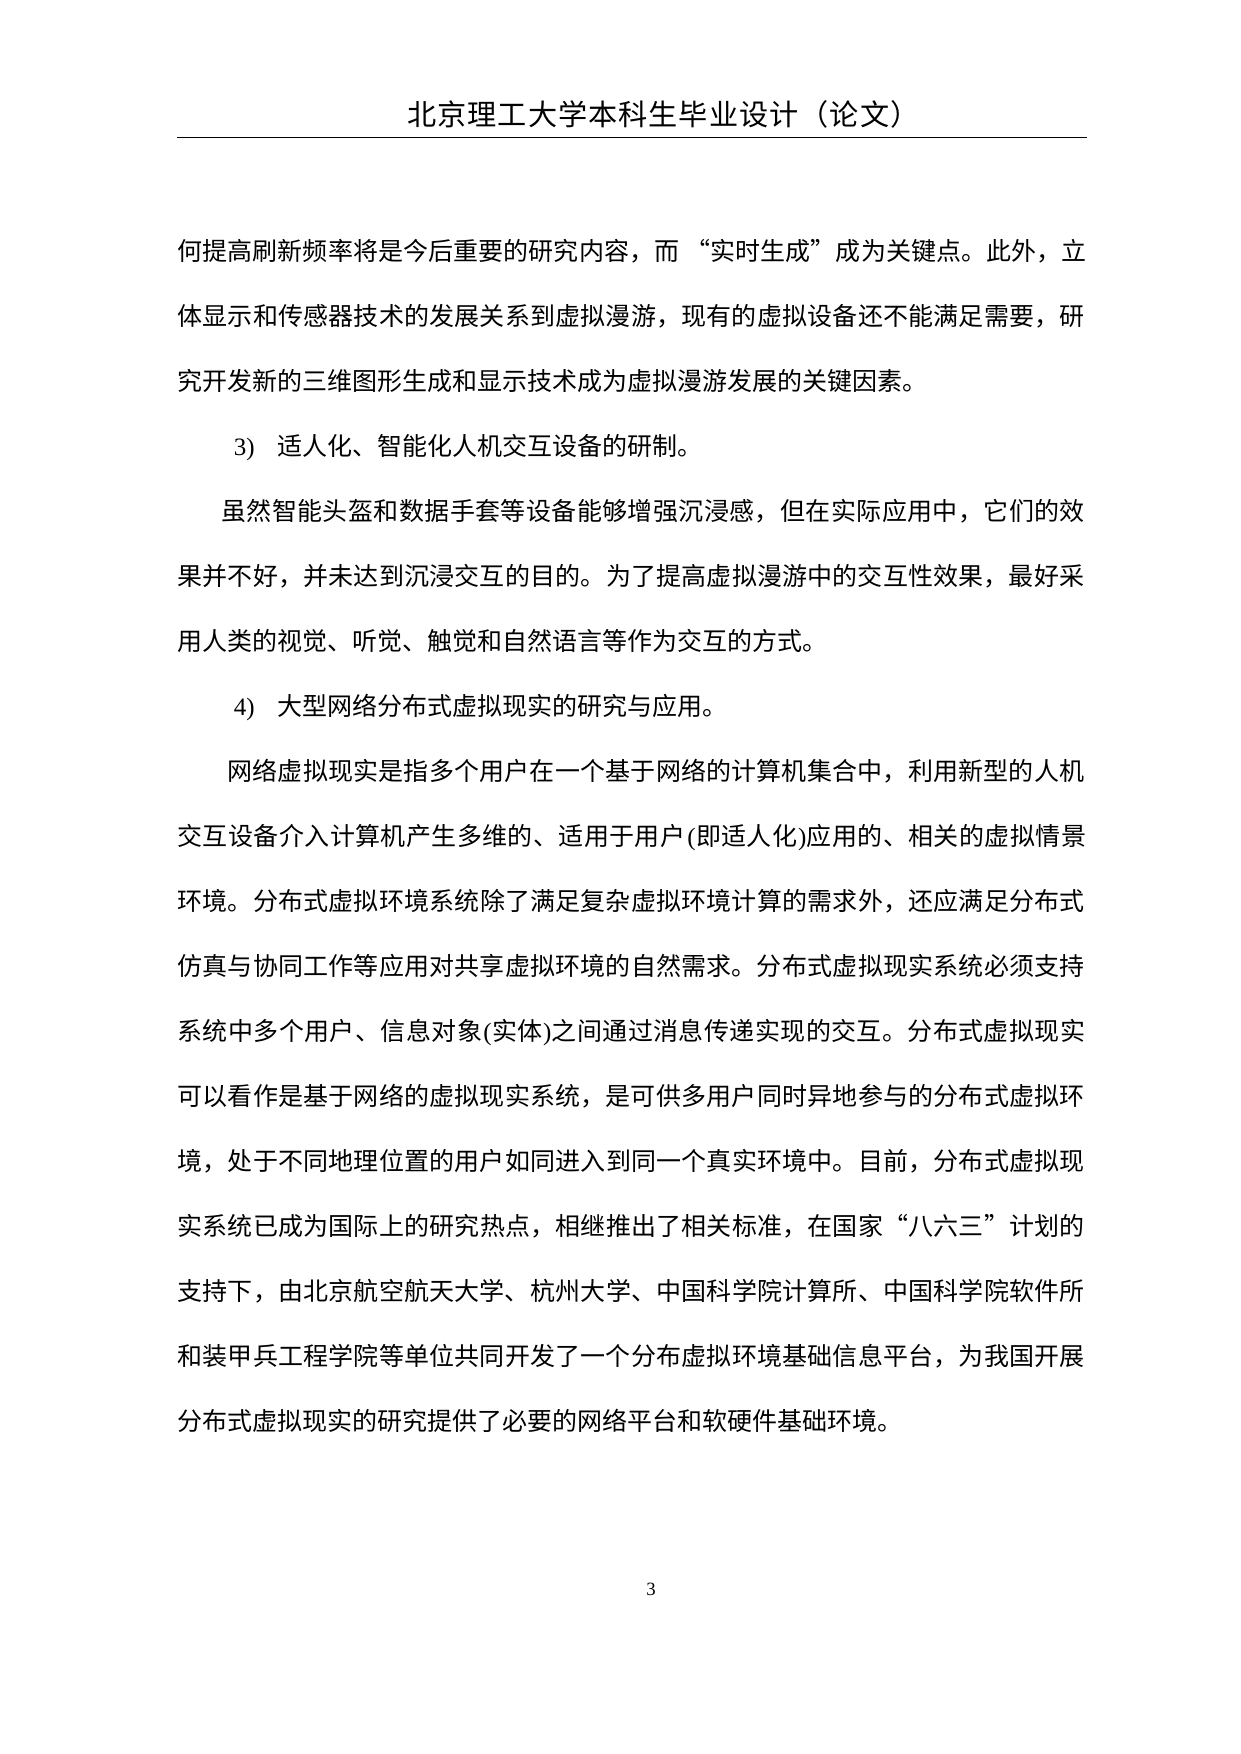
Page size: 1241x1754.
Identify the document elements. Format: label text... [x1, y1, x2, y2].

text 网络虚拟现实是指多个用户在一个基于网络的计算机集合中，利用新型的人机交互设备介入计算机产生多维的、适用于用户(即适人化)应用的、相关的虚拟情景环境。分布式虚拟环境系统除了满足复杂虚拟环境计算的需求外，还应满足分布式仿真与协同工作等应用对共享虚拟环境的自然需求。分布式虚拟现实系统必须支持系统中多个用户、信息对象(实体)之间通过消息传递实现的交互。分布式虚拟现实可以看作是基于网络的虚拟现实系统，是可供多用户同时异地参与的分布式虚拟环境，处于不同地理位置的用户如同进入到同一个真实环境中。目前，分布式虚拟现实系统已成为国际上的研究热点，相继推出了相关标准，在国家“八六三”计划的支持下，由北京航空航天大学、杭州大学、中国科学院计算所、中国科学院软件所和装甲兵工程学院等单位共同开发了一个分布虚拟环境基础信息平台，为我国开展分布式虚拟现实的研究提供了必要的网络平台和软硬件基础环境。 [177, 737, 1087, 1452]
list 适人化、智能化人机交互设备的研制。 [233, 412, 1087, 477]
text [177, 217, 1087, 412]
list 大型网络分布式虚拟现实的研究与应用。 [233, 672, 1087, 737]
text 虽然智能头盔和数据手套等设备能够增强沉浸感，但在实际应用中，它们的效果并不好，并未达到沉浸交互的目的。为了提高虚拟漫游中的交互性效果，最好采用人类的视觉、听觉、触觉和自然语言等作为交互的方式。 [177, 477, 1087, 672]
